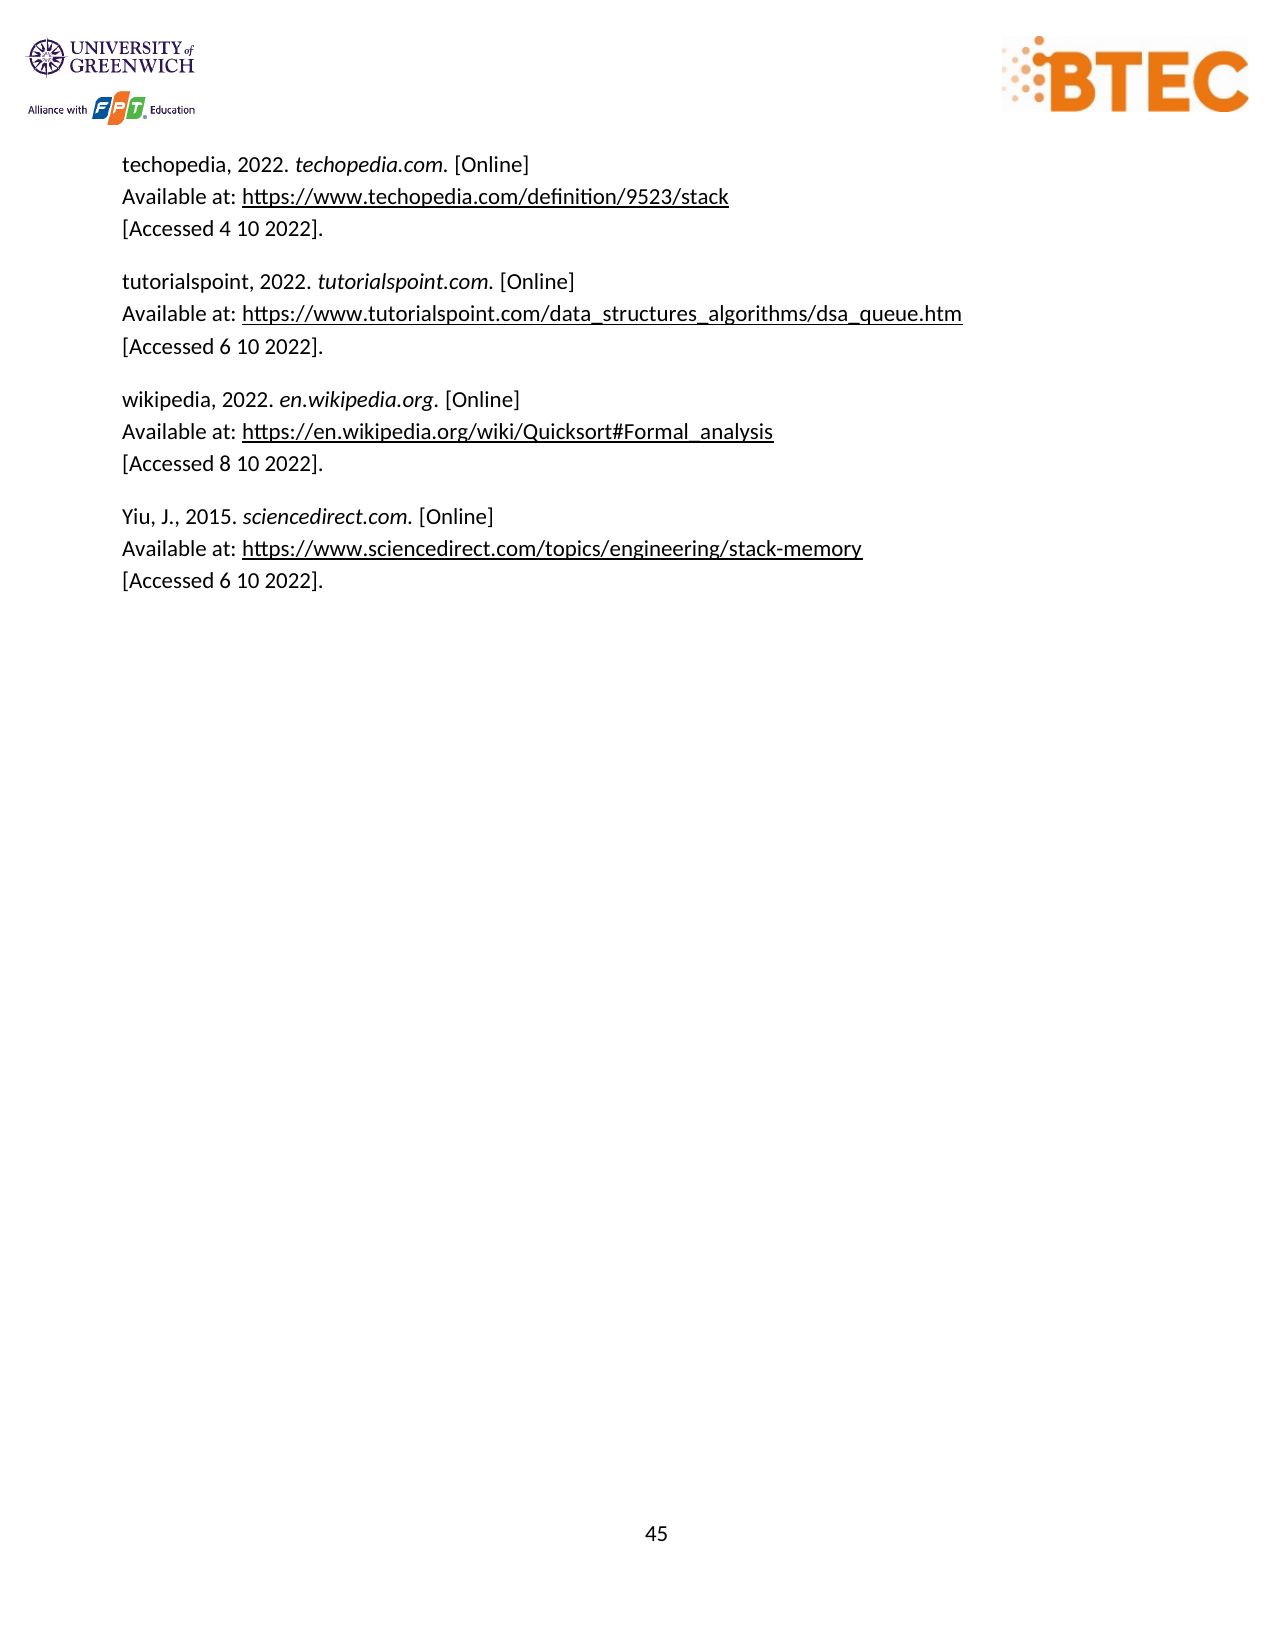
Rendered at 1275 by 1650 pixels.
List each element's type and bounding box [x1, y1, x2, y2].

picture [1001, 36, 1249, 112]
picture [14, 25, 207, 136]
